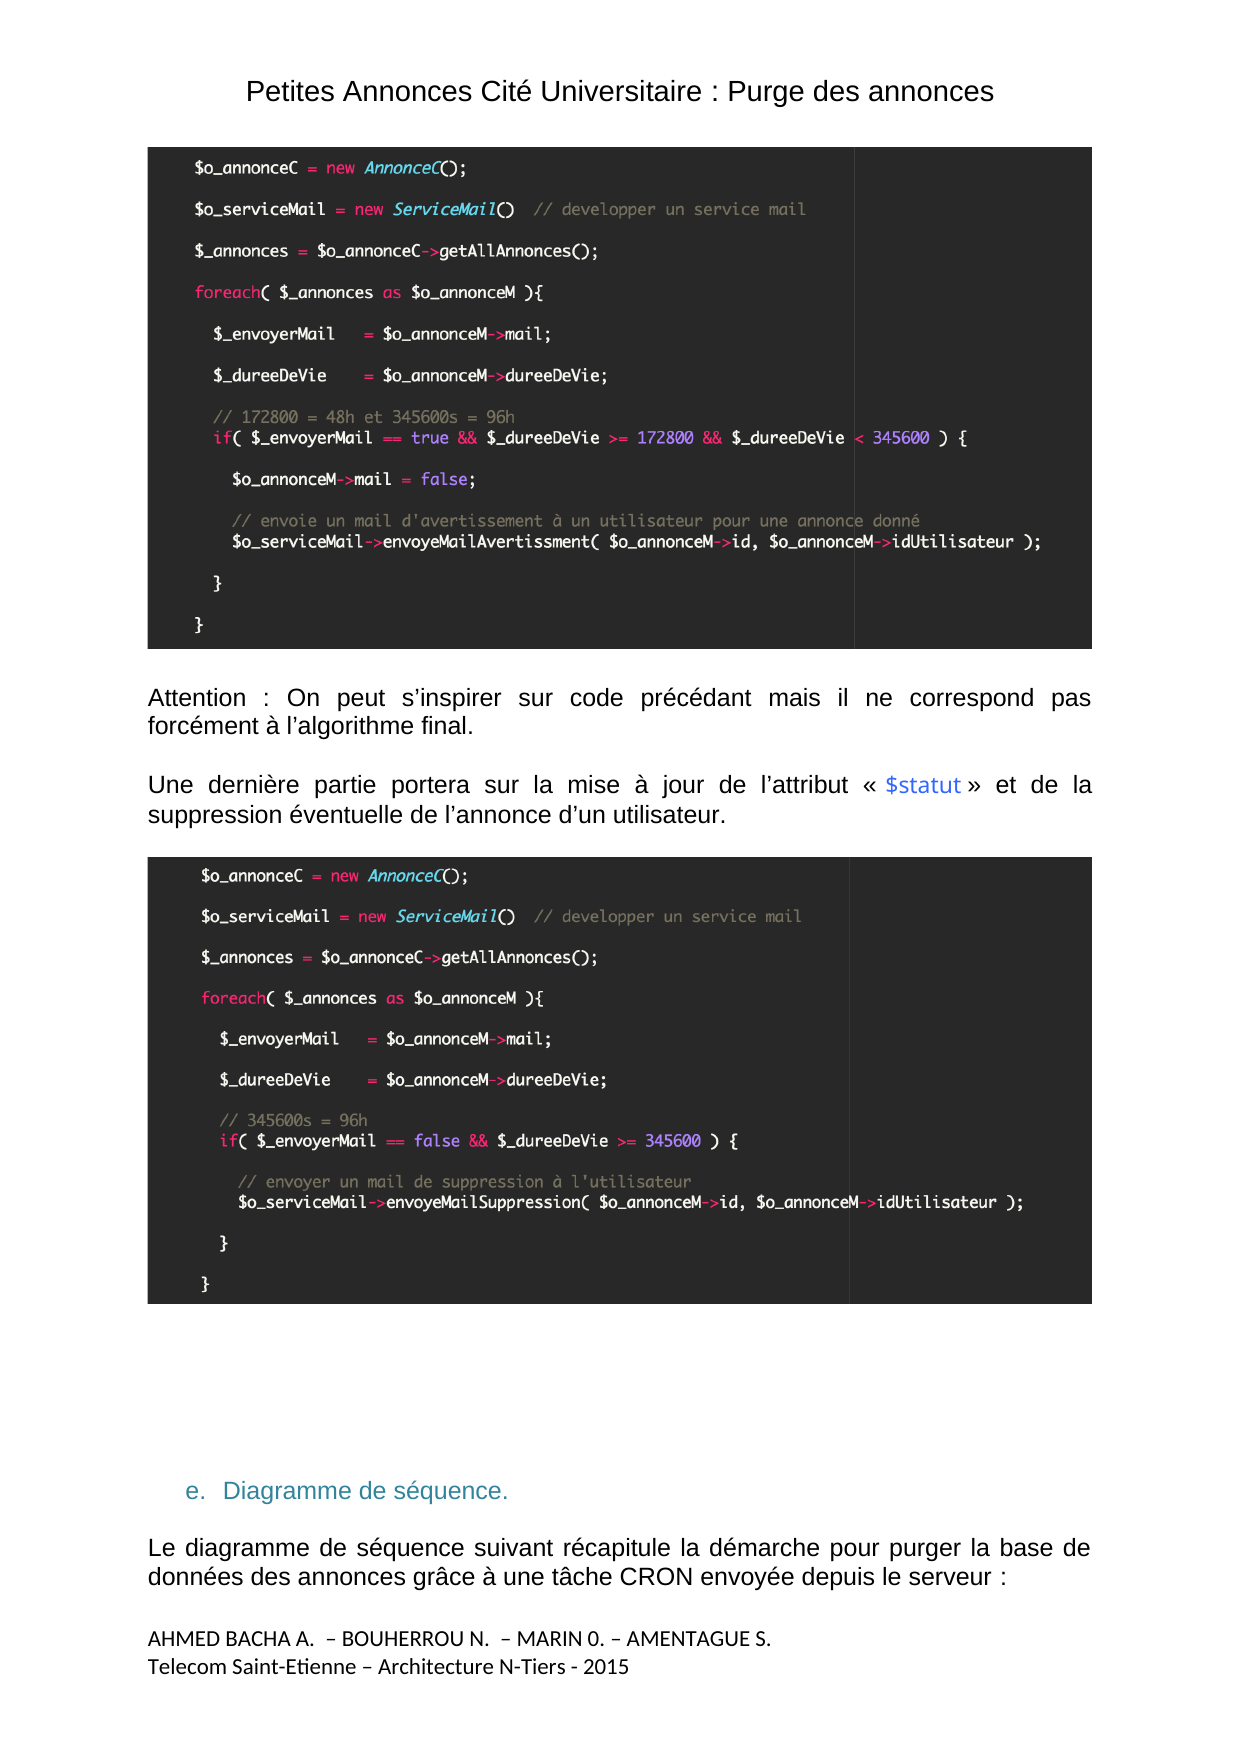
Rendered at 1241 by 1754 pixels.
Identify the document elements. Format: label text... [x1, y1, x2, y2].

picture [147, 857, 1092, 1304]
text Une dernière partie portera sur la mise à jour de l’attribut « $statut » et de la suppression éventuelle de l’annonce d’un utilisateur. [148, 769, 1093, 829]
picture [147, 147, 1092, 649]
text Attention : On peut s’inspirer sur code précédant mais il ne correspond pas forcément à l’algorithme final. [148, 683, 1093, 740]
list Diagramme de séquence. [185, 1476, 1093, 1505]
text Le diagramme de séquence suivant récapitule la démarche pour purger la base de données des annonces grâce à une tâche CRON envoyée depuis le serveur : [148, 1533, 1093, 1591]
